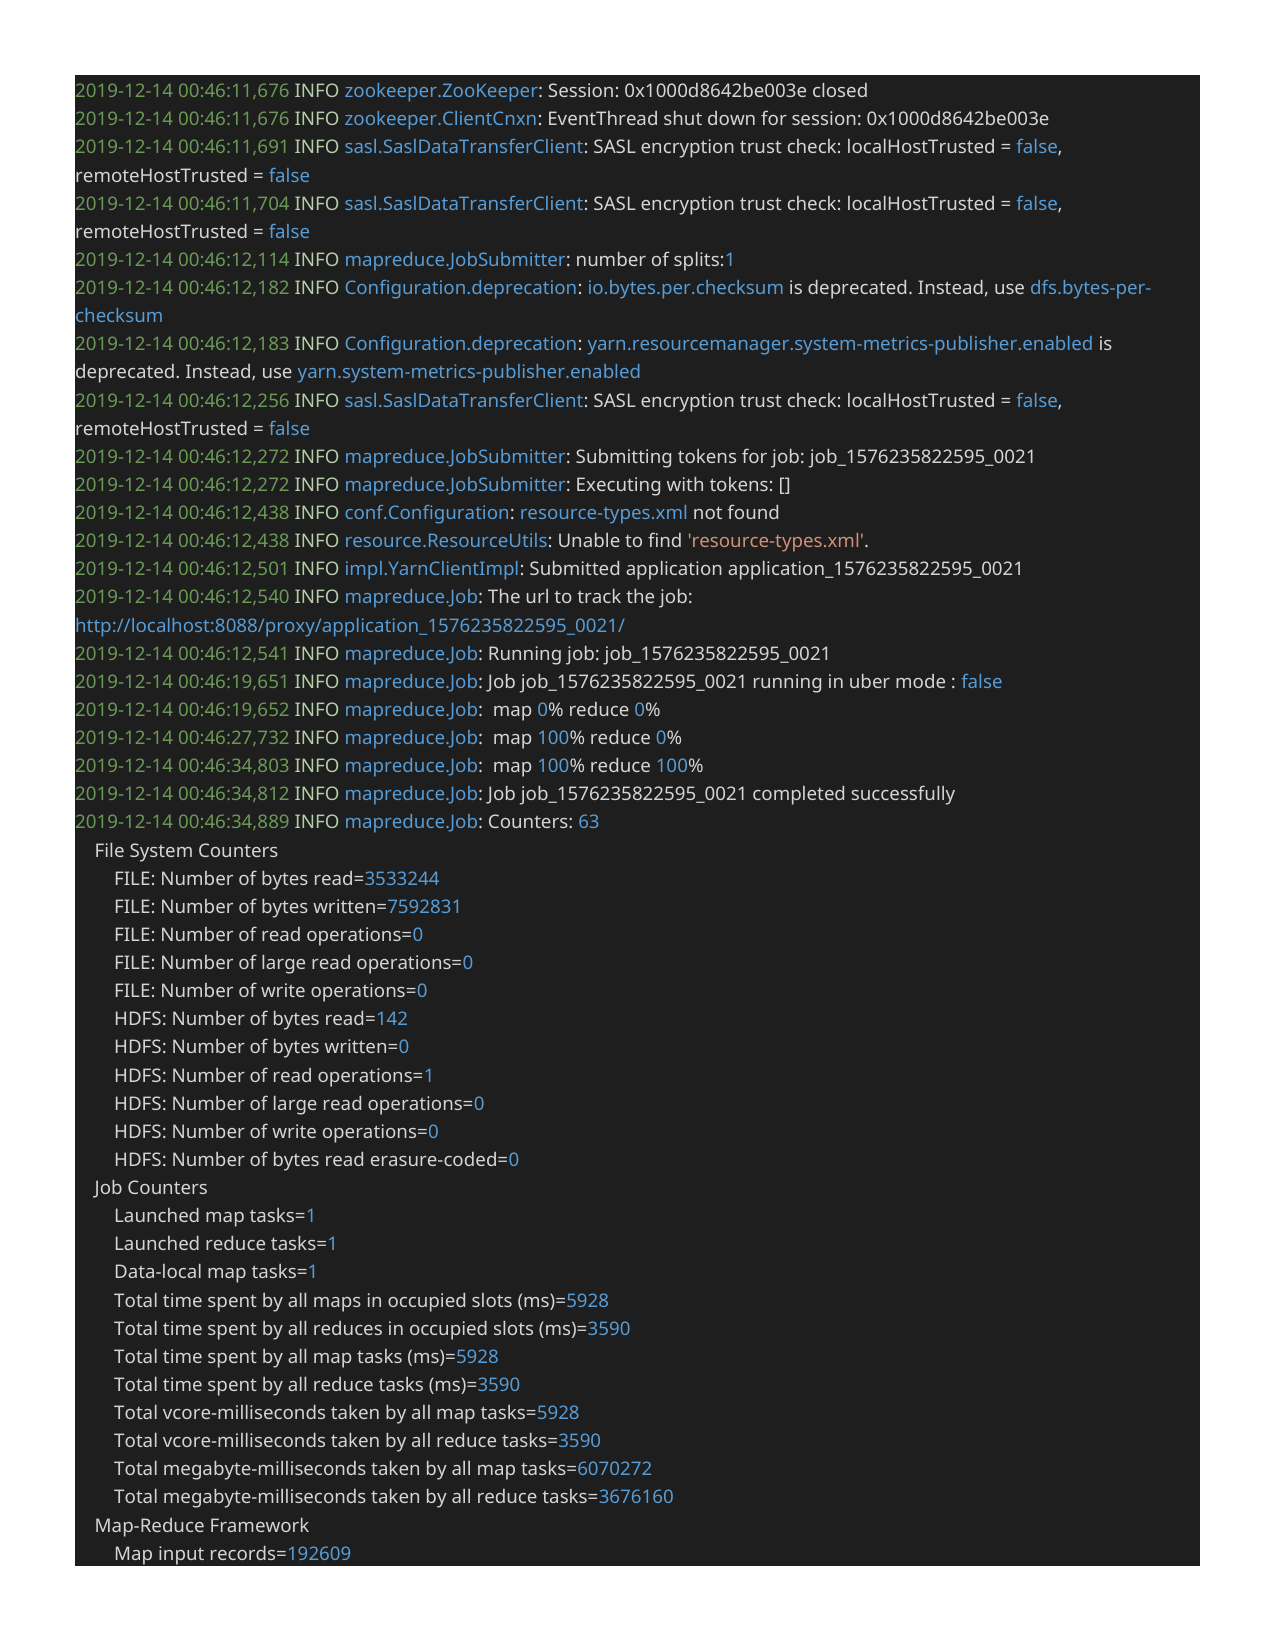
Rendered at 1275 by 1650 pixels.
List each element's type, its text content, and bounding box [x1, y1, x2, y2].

text FILE: Number of bytes written=7592831 [75, 891, 1200, 919]
text 2019-12-14 00:46:11,676 INFO zookeeper.ZooKeeper: Session: 0x1000d8642be003e closed [75, 75, 1200, 103]
text FILE: Number of large read operations=0 [75, 947, 1200, 975]
text Total time spent by all map tasks (ms)=5928 [75, 1341, 1200, 1369]
text Total time spent by all maps in occupied slots (ms)=5928 [75, 1284, 1200, 1312]
text 2019-12-14 00:46:12,540 INFO mapreduce.Job: The url to track the job: http://localhost:8088/proxy/application_1576235822595_0021/ [75, 581, 1200, 637]
text 2019-12-14 00:46:12,256 INFO sasl.SaslDataTransferClient: SASL encryption trust check: localHostTrusted = false, remoteHostTrusted = false [75, 384, 1200, 441]
text Total time spent by all reduces in occupied slots (ms)=3590 [75, 1312, 1200, 1341]
text HDFS: Number of write operations=0 [75, 1116, 1200, 1144]
text 2019-12-14 00:46:11,691 INFO sasl.SaslDataTransferClient: SASL encryption trust check: localHostTrusted = false, remoteHostTrusted = false [75, 131, 1200, 187]
text Total time spent by all reduce tasks (ms)=3590 [75, 1369, 1200, 1397]
text 2019-12-14 00:46:12,438 INFO conf.Configuration: resource-types.xml not found [75, 497, 1200, 525]
text Map-Reduce Framework [75, 1509, 1200, 1537]
text 2019-12-14 00:46:27,732 INFO mapreduce.Job: map 100% reduce 0% [75, 722, 1200, 750]
text 2019-12-14 00:46:12,541 INFO mapreduce.Job: Running job: job_1576235822595_0021 [75, 637, 1200, 666]
text 2019-12-14 00:46:12,114 INFO mapreduce.JobSubmitter: number of splits:1 [75, 244, 1200, 272]
text FILE: Number of write operations=0 [75, 975, 1200, 1003]
text FILE: Number of bytes read=3533244 [75, 862, 1200, 891]
text HDFS: Number of bytes read=142 [75, 1003, 1200, 1031]
text Job Counters [75, 1172, 1200, 1200]
text Total vcore-milliseconds taken by all map tasks=5928 [75, 1397, 1200, 1425]
text Total megabyte-milliseconds taken by all map tasks=6070272 [75, 1453, 1200, 1481]
text Map input records=192609 [75, 1537, 1200, 1566]
text 2019-12-14 00:46:11,676 INFO zookeeper.ClientCnxn: EventThread shut down for session: 0x1000d8642be003e [75, 103, 1200, 131]
text HDFS: Number of read operations=1 [75, 1059, 1200, 1087]
text Launched reduce tasks=1 [75, 1228, 1200, 1256]
text 2019-12-14 00:46:12,272 INFO mapreduce.JobSubmitter: Executing with tokens: [] [75, 469, 1200, 497]
text 2019-12-14 00:46:34,812 INFO mapreduce.Job: Job job_1576235822595_0021 completed successfully [75, 778, 1200, 806]
text Data-local map tasks=1 [75, 1256, 1200, 1284]
text 2019-12-14 00:46:12,272 INFO mapreduce.JobSubmitter: Submitting tokens for job: job_1576235822595_0021 [75, 441, 1200, 469]
text FILE: Number of read operations=0 [75, 919, 1200, 947]
text 2019-12-14 00:46:12,501 INFO impl.YarnClientImpl: Submitted application application_1576235822595_0021 [75, 553, 1200, 581]
text HDFS: Number of bytes written=0 [75, 1031, 1200, 1059]
text Total megabyte-milliseconds taken by all reduce tasks=3676160 [75, 1481, 1200, 1509]
text 2019-12-14 00:46:12,183 INFO Configuration.deprecation: yarn.resourcemanager.system-metrics-publisher.enabled is deprecated. Instead, use yarn.system-metrics-publisher.enabled [75, 328, 1200, 384]
text 2019-12-14 00:46:19,651 INFO mapreduce.Job: Job job_1576235822595_0021 running in uber mode : false [75, 666, 1200, 694]
text 2019-12-14 00:46:34,803 INFO mapreduce.Job: map 100% reduce 100% [75, 750, 1200, 778]
text 2019-12-14 00:46:12,438 INFO resource.ResourceUtils: Unable to find 'resource-types.xml'. [75, 525, 1200, 553]
text Total vcore-milliseconds taken by all reduce tasks=3590 [75, 1425, 1200, 1453]
text HDFS: Number of large read operations=0 [75, 1087, 1200, 1116]
text 2019-12-14 00:46:34,889 INFO mapreduce.Job: Counters: 63 [75, 806, 1200, 834]
text 2019-12-14 00:46:19,652 INFO mapreduce.Job: map 0% reduce 0% [75, 694, 1200, 722]
text 2019-12-14 00:46:11,704 INFO sasl.SaslDataTransferClient: SASL encryption trust check: localHostTrusted = false, remoteHostTrusted = false [75, 187, 1200, 244]
text HDFS: Number of bytes read erasure-coded=0 [75, 1144, 1200, 1172]
text 2019-12-14 00:46:12,182 INFO Configuration.deprecation: io.bytes.per.checksum is deprecated. Instead, use dfs.bytes-per-checksum [75, 272, 1200, 328]
text File System Counters [75, 834, 1200, 862]
text Launched map tasks=1 [75, 1200, 1200, 1228]
